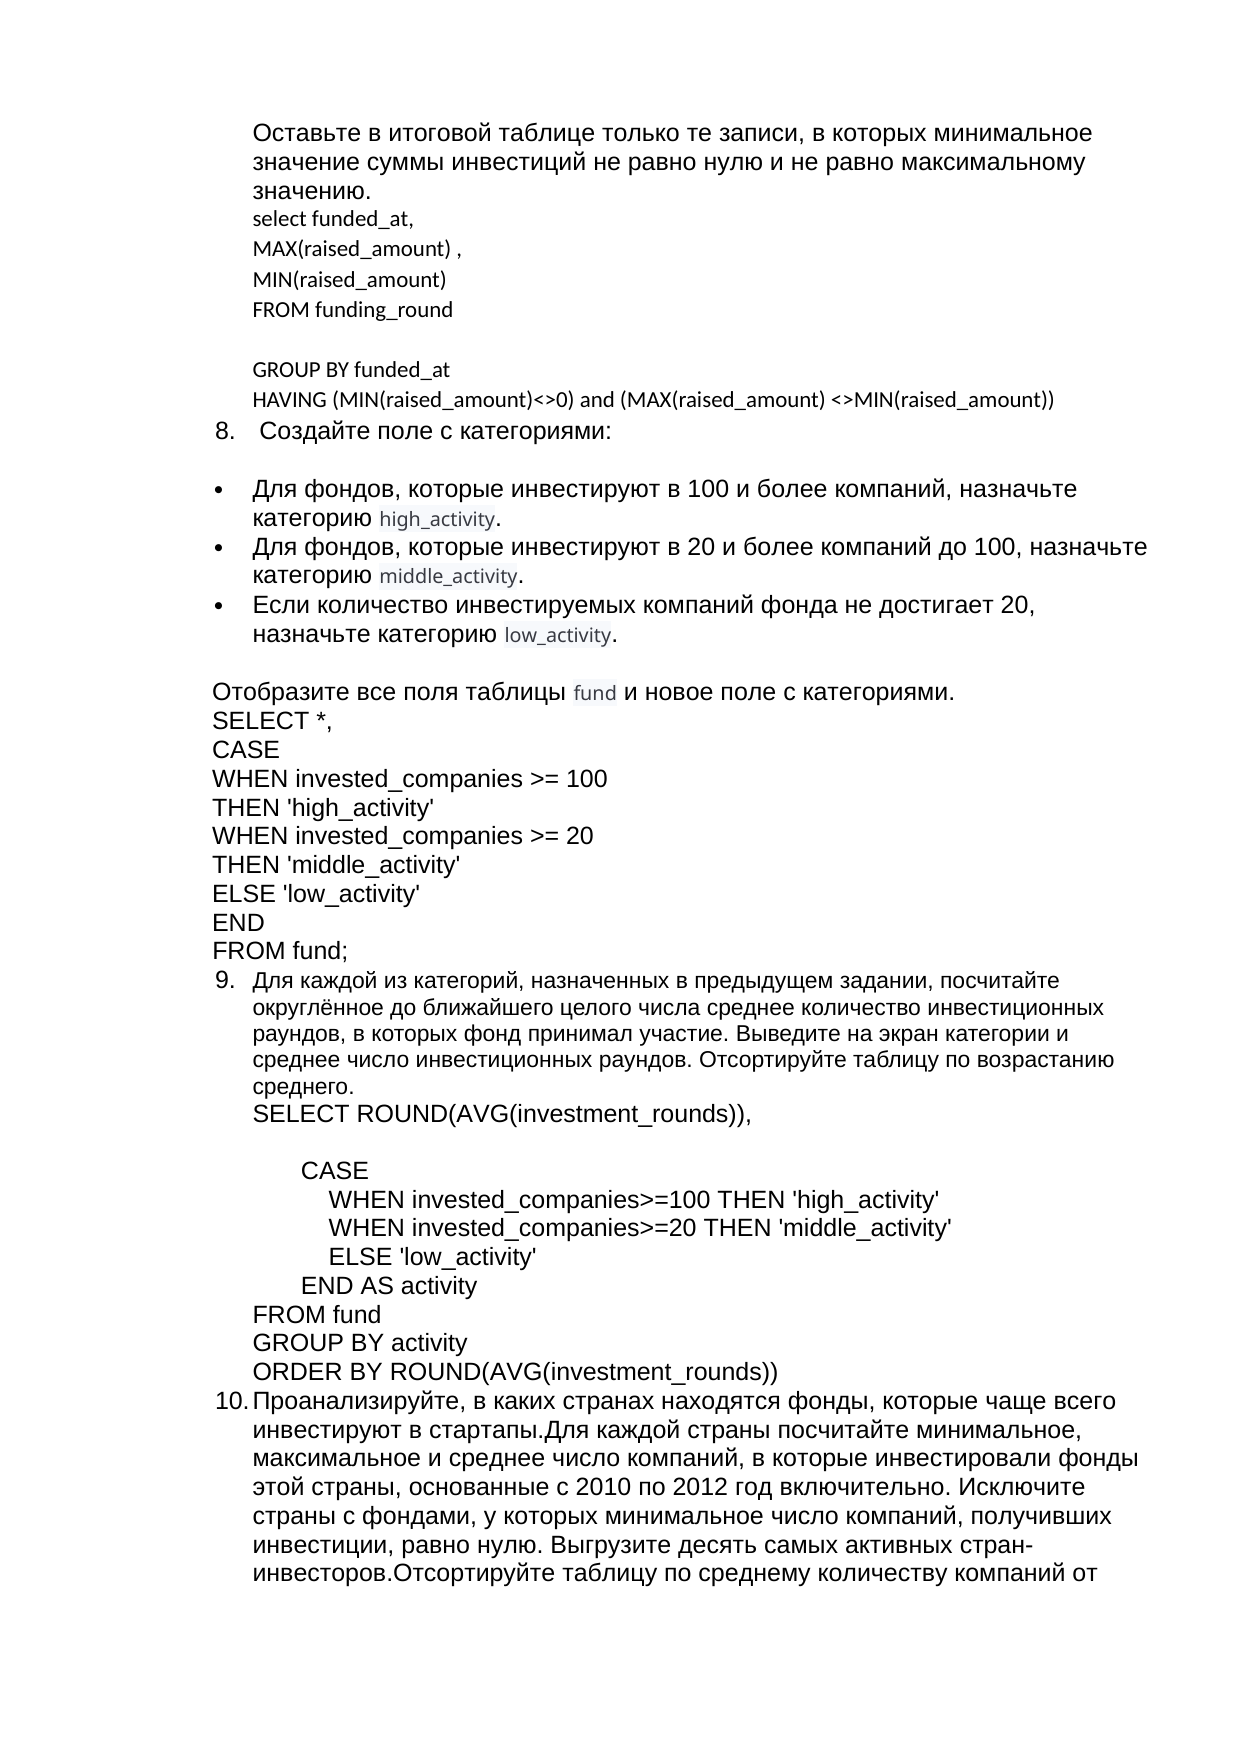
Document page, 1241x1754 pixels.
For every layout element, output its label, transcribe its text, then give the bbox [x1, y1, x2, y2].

list SELECT ROUND(AVG(investment_rounds)), [252, 1099, 1152, 1128]
text CASE [177, 735, 1152, 764]
list select funded_at, [252, 204, 1152, 232]
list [215, 1386, 1152, 1587]
list MAX(raised_amount) , [252, 234, 1152, 263]
list Для каждой из категорий, назначенных в предыдущем задании, посчитайте округлённое до ближайшего целого числа среднее количество инвестиционных раундов, в которых фонд принимал участие. Выведите на экран категории и среднее число инвестиционных раундов. Отсортируйте таблицу по возрастанию среднего. [215, 965, 1152, 1099]
list Для фондов, которые инвестируют в 100 и более компаний, назначьте категорию high_activity. [215, 474, 1152, 532]
list GROUP BY activity [252, 1328, 1152, 1357]
list Оставьте в итоговой таблице только те записи, в которых минимальное значение суммы инвестиций не равно нулю и не равно максимальному значению. [252, 118, 1152, 204]
text FROM fund; [177, 936, 1152, 965]
list FROM fund [252, 1300, 1152, 1328]
text Отобразите все поля таблицы fund и новое поле с категориями. [177, 677, 1152, 706]
list GROUP BY funded_at [252, 355, 1152, 383]
list FROM funding_round [252, 295, 1152, 323]
list HAVING (MIN(raised_amount)<>0) and (MAX(raised_amount) <>MIN(raised_amount)) [252, 386, 1152, 414]
text ELSE 'low_activity' [177, 879, 1152, 907]
text SELECT *, [177, 706, 1152, 735]
list WHEN invested_companies>=20 THEN 'middle_activity' [252, 1213, 1152, 1242]
text WHEN invested_companies >= 100 [177, 764, 1152, 792]
text THEN 'high_activity' [177, 792, 1152, 821]
list WHEN invested_companies>=100 THEN 'high_activity' [252, 1185, 1152, 1213]
list ORDER BY ROUND(AVG(investment_rounds)) [252, 1357, 1152, 1386]
text WHEN invested_companies >= 20 [177, 821, 1152, 850]
list CASE [252, 1156, 1152, 1185]
list ELSE 'low_activity' [252, 1242, 1152, 1271]
list Создайте поле с категориями: [215, 416, 1152, 444]
list Если количество инвестируемых компаний фонда не достигает 20, назначьте категорию low_activity. [215, 590, 1152, 648]
text THEN 'middle_activity' [177, 850, 1152, 879]
list MIN(raised_amount) [252, 265, 1152, 293]
list END AS activity [252, 1271, 1152, 1300]
text END [177, 907, 1152, 936]
list Для фондов, которые инвестируют в 20 и более компаний до 100, назначьте категорию middle_activity. [215, 532, 1152, 590]
